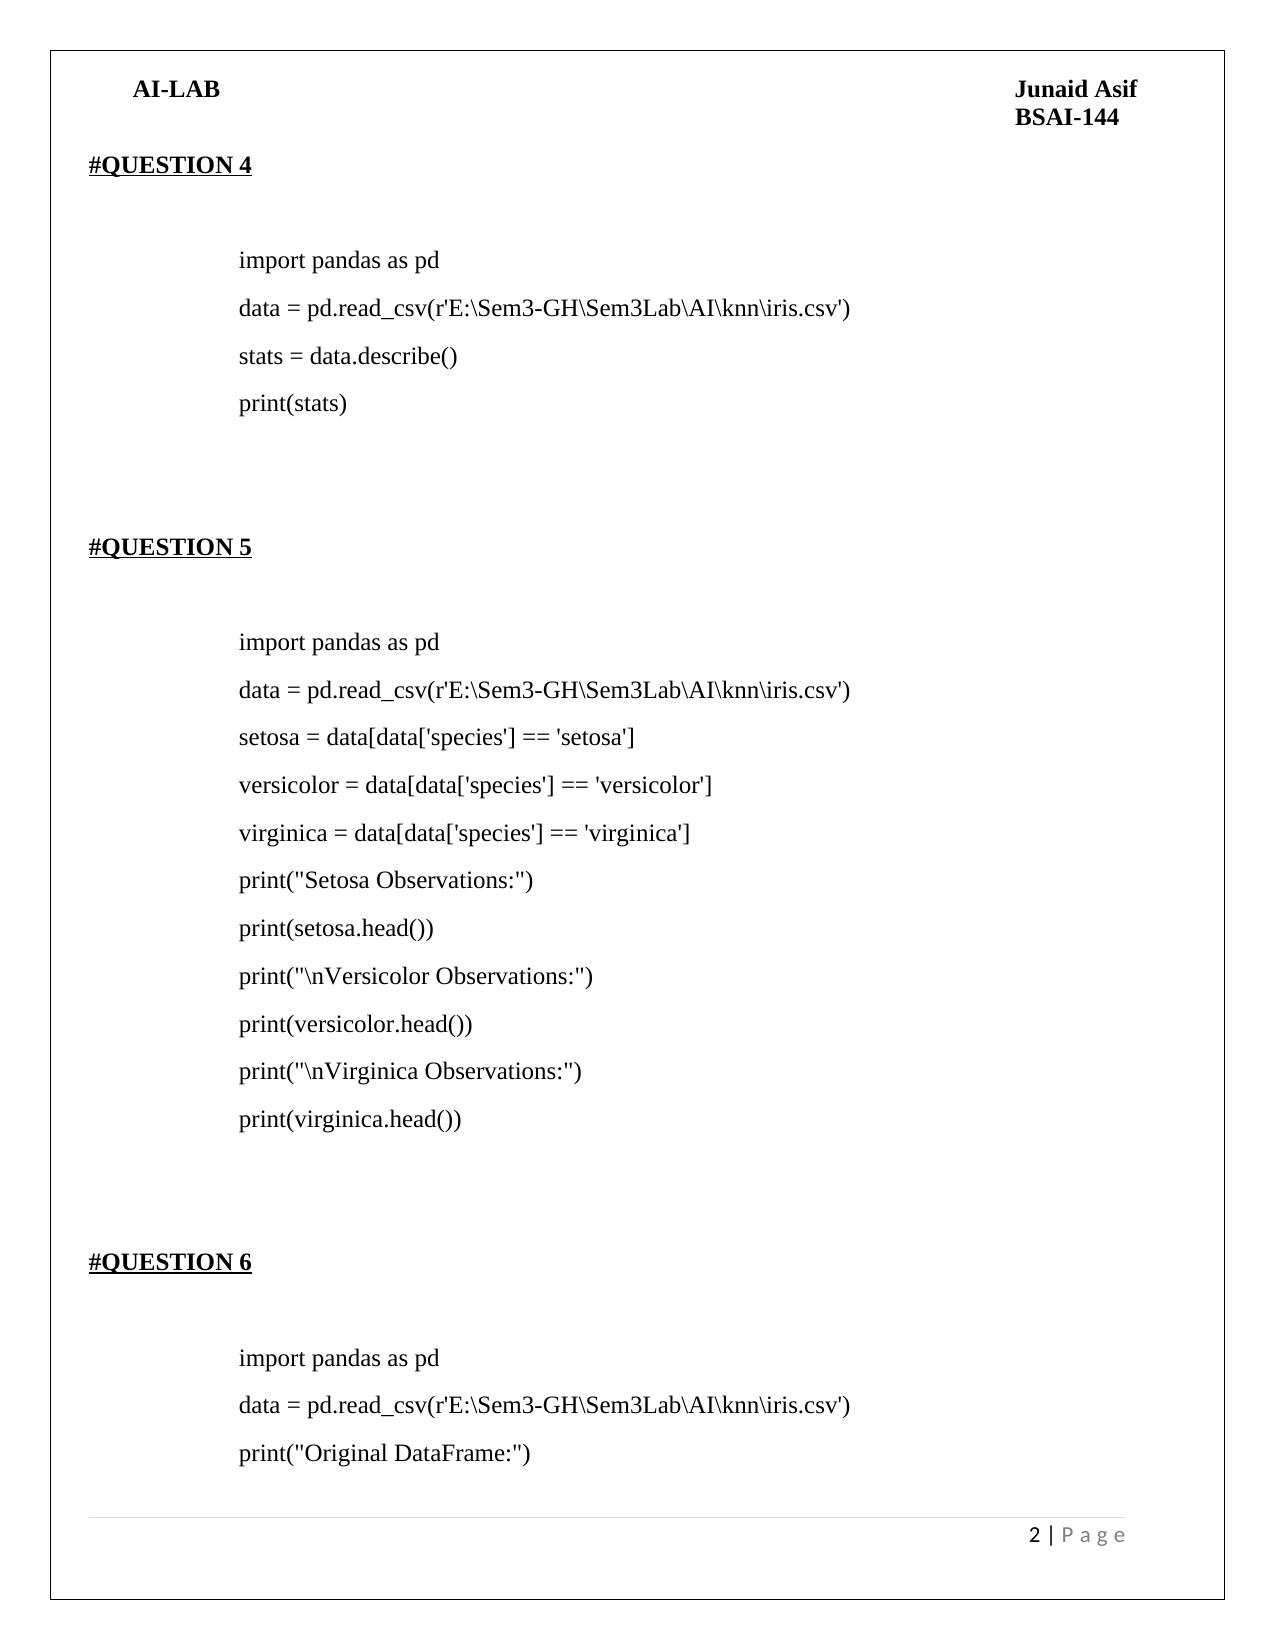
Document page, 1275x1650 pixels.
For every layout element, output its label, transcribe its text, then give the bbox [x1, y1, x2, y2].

text print(setosa.head()) [239, 913, 1125, 942]
text print("Setosa Observations:") [239, 866, 1125, 894]
text data = pd.read_csv(r'E:\Sem3-GH\Sem3Lab\AI\knn\iris.csv') [239, 1390, 1125, 1419]
text print("\nVersicolor Observations:") [239, 961, 1125, 990]
text import pandas as pd [239, 245, 1125, 274]
text data = pd.read_csv(r'E:\Sem3-GH\Sem3Lab\AI\knn\iris.csv') [239, 293, 1125, 322]
text setosa = data[data['species'] == 'setosa'] [239, 722, 1125, 751]
text print(stats) [239, 388, 1125, 417]
text print(virginica.head()) [239, 1104, 1125, 1133]
text print("Original DataFrame:") [239, 1438, 1125, 1467]
text versicolor = data[data['species'] == 'versicolor'] [239, 770, 1125, 799]
text print("\nVirginica Observations:") [239, 1056, 1125, 1085]
text stats = data.describe() [239, 341, 1125, 369]
text data = pd.read_csv(r'E:\Sem3-GH\Sem3Lab\AI\knn\iris.csv') [239, 675, 1125, 703]
text print(versicolor.head()) [239, 1009, 1125, 1037]
text #QUESTION 4 [89, 150, 1125, 179]
text import pandas as pd [239, 1343, 1125, 1371]
text import pandas as pd [239, 627, 1125, 656]
text #QUESTION 6 [89, 1247, 1125, 1276]
text #QUESTION 5 [89, 532, 1125, 560]
text virginica = data[data['species'] == 'virginica'] [239, 818, 1125, 847]
